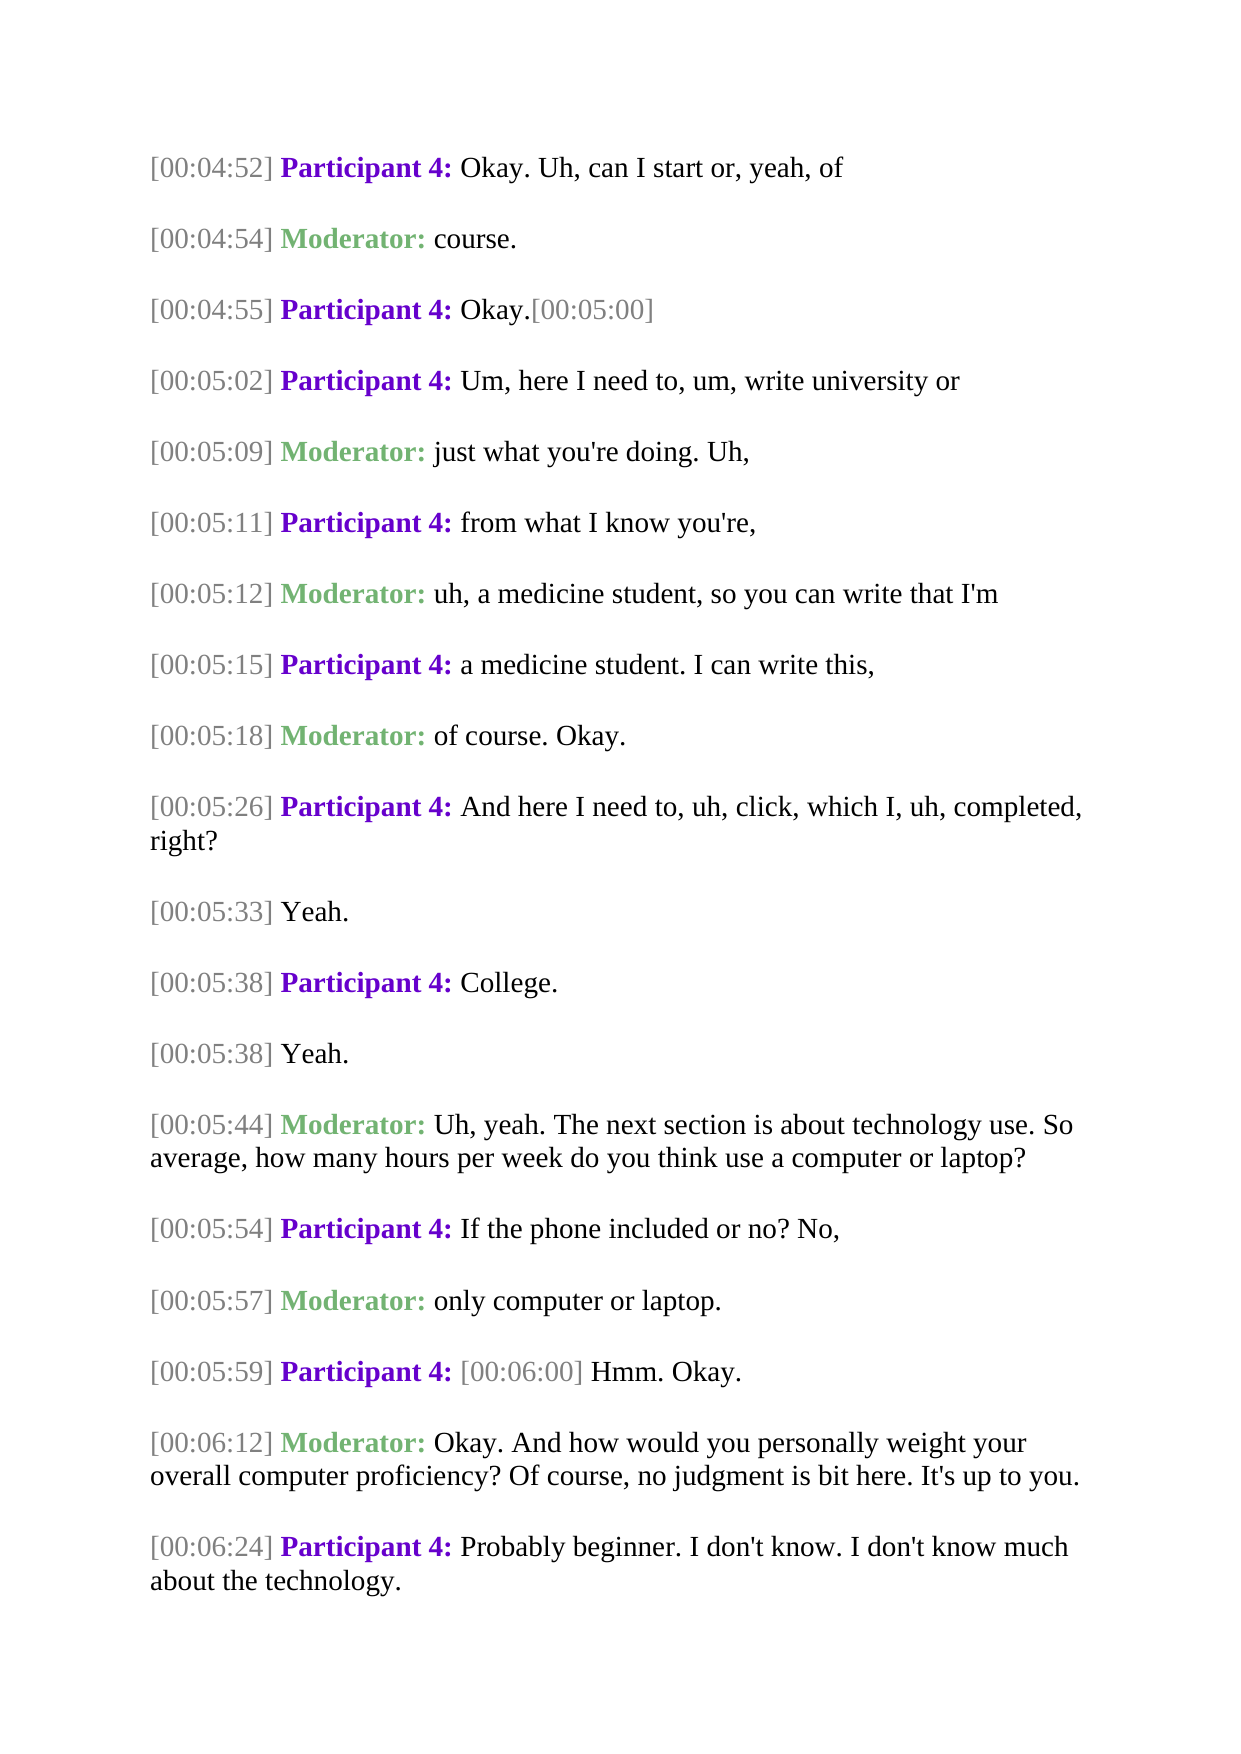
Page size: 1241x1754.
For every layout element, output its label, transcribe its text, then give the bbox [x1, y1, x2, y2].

text [00:05:33] Yeah. [150, 894, 1090, 927]
text [00:05:11] Participant 4: from what I know you're, [150, 505, 1090, 539]
text [00:05:12] Moderator: uh, a medicine student, so you can write that I'm [150, 576, 1090, 610]
text [00:05:57] Moderator: only computer or laptop. [150, 1283, 1090, 1316]
text [00:04:55] Participant 4: Okay.[00:05:00] [150, 292, 1090, 326]
text [00:04:54] Moderator: course. [150, 221, 1090, 254]
text [00:06:24] Participant 4: Probably beginner. I don't know. I don't know much about the technology. [150, 1529, 1090, 1596]
text [00:05:18] Moderator: of course. Okay. [150, 718, 1090, 752]
text [00:05:38] Yeah. [150, 1036, 1090, 1069]
text [00:04:52] Participant 4: Okay. Uh, can I start or, yeah, of [150, 150, 1090, 183]
text [00:05:38] Participant 4: College. [150, 965, 1090, 998]
text [00:06:12] Moderator: Okay. And how would you personally weight your overall computer proficiency? Of course, no judgment is bit here. It's up to you. [150, 1425, 1090, 1492]
text [00:05:15] Participant 4: a medicine student. I can write this, [150, 647, 1090, 681]
text [00:05:26] Participant 4: And here I need to, uh, click, which I, uh, completed, right? [150, 789, 1090, 856]
text [00:05:59] Participant 4: [00:06:00] Hmm. Okay. [150, 1354, 1090, 1387]
text [00:05:44] Moderator: Uh, yeah. The next section is about technology use. So average, how many hours per week do you think use a computer or laptop? [150, 1107, 1090, 1174]
text [00:05:09] Moderator: just what you're doing. Uh, [150, 434, 1090, 468]
text [00:05:54] Participant 4: If the phone included or no? No, [150, 1212, 1090, 1245]
text [00:05:02] Participant 4: Um, here I need to, um, write university or [150, 363, 1090, 397]
